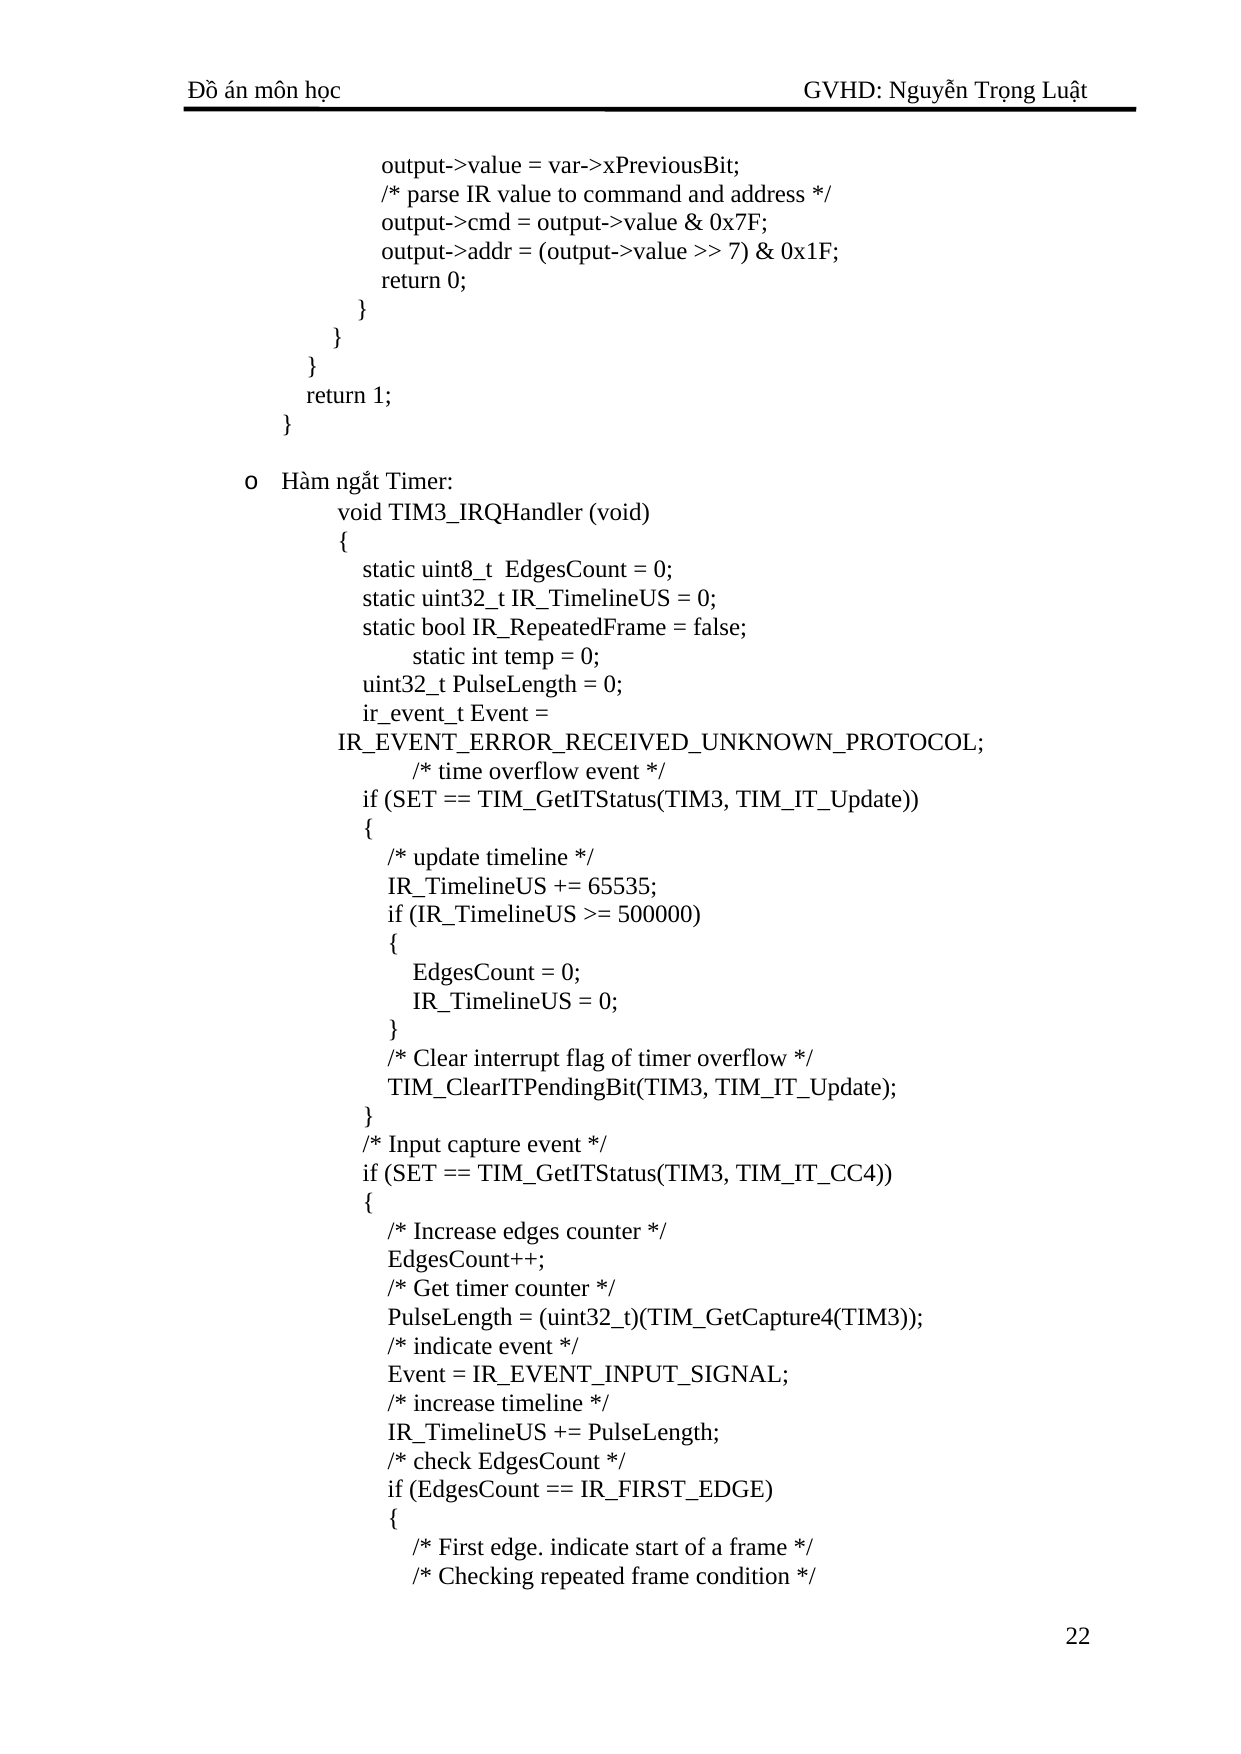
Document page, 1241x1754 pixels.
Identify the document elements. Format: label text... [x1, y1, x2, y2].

list { [337, 526, 1090, 554]
list if (SET == TIM_GetITStatus(TIM3, TIM_IT_Update)) [337, 784, 1090, 813]
list { [337, 1187, 1090, 1216]
list IR_TimelineUS = 0; [337, 986, 1090, 1014]
list } [281, 409, 1090, 437]
list static int temp = 0; [337, 641, 1090, 669]
list EdgesCount++; [337, 1244, 1090, 1273]
list if (IR_TimelineUS >= 500000) [337, 899, 1090, 928]
list void TIM3_IRQHandler (void) [337, 497, 1090, 526]
list /* update timeline */ [337, 842, 1090, 871]
list /* Increase edges counter */ [337, 1216, 1090, 1244]
list PulseLength = (uint32_t)(TIM_GetCapture4(TIM3)); [337, 1302, 1090, 1331]
list { [337, 928, 1090, 957]
list output->addr = (output->value >> 7) & 0x1F; [281, 236, 1090, 265]
list Event = IR_EVENT_INPUT_SIGNAL; [337, 1359, 1090, 1388]
list return 0; [281, 265, 1090, 294]
list TIM_ClearITPendingBit(TIM3, TIM_IT_Update); [337, 1072, 1090, 1101]
list } [337, 1014, 1090, 1043]
list IR_TimelineUS += 65535; [337, 871, 1090, 899]
list output->cmd = output->value & 0x7F; [281, 207, 1090, 236]
list } [281, 351, 1090, 380]
list /* Clear interrupt flag of timer overflow */ [337, 1043, 1090, 1072]
list IR_TimelineUS += PulseLength; [337, 1417, 1090, 1446]
list /* Get timer counter */ [337, 1273, 1090, 1302]
list /* check EdgesCount */ [337, 1446, 1090, 1474]
list { [337, 1503, 1090, 1532]
list static uint32_t IR_TimelineUS = 0; [337, 583, 1090, 612]
list } [281, 322, 1090, 351]
list return 1; [281, 380, 1090, 409]
list EdgesCount = 0; [337, 957, 1090, 986]
list /* parse IR value to command and address */ [281, 179, 1090, 207]
list /* Input capture event */ [337, 1129, 1090, 1158]
list /* increase timeline */ [337, 1388, 1090, 1417]
list } [281, 294, 1090, 322]
list static uint8_t EdgesCount = 0; [337, 554, 1090, 583]
list static bool IR_RepeatedFrame = false; [337, 612, 1090, 641]
list /* time overflow event */ [337, 756, 1090, 784]
list /* Checking repeated frame condition */ [337, 1561, 1090, 1589]
list Hàm ngắt Timer: [244, 466, 1090, 497]
list if (EdgesCount == IR_FIRST_EDGE) [337, 1474, 1090, 1503]
list output->value = var->xPreviousBit; [281, 150, 1090, 179]
list } [337, 1101, 1090, 1129]
list ir_event_t Event = IR_EVENT_ERROR_RECEIVED_UNKNOWN_PROTOCOL; [337, 698, 1090, 756]
list { [337, 813, 1090, 842]
list if (SET == TIM_GetITStatus(TIM3, TIM_IT_CC4)) [337, 1158, 1090, 1187]
list uint32_t PulseLength = 0; [337, 669, 1090, 698]
list /* indicate event */ [337, 1331, 1090, 1359]
list /* First edge. indicate start of a frame */ [337, 1532, 1090, 1561]
